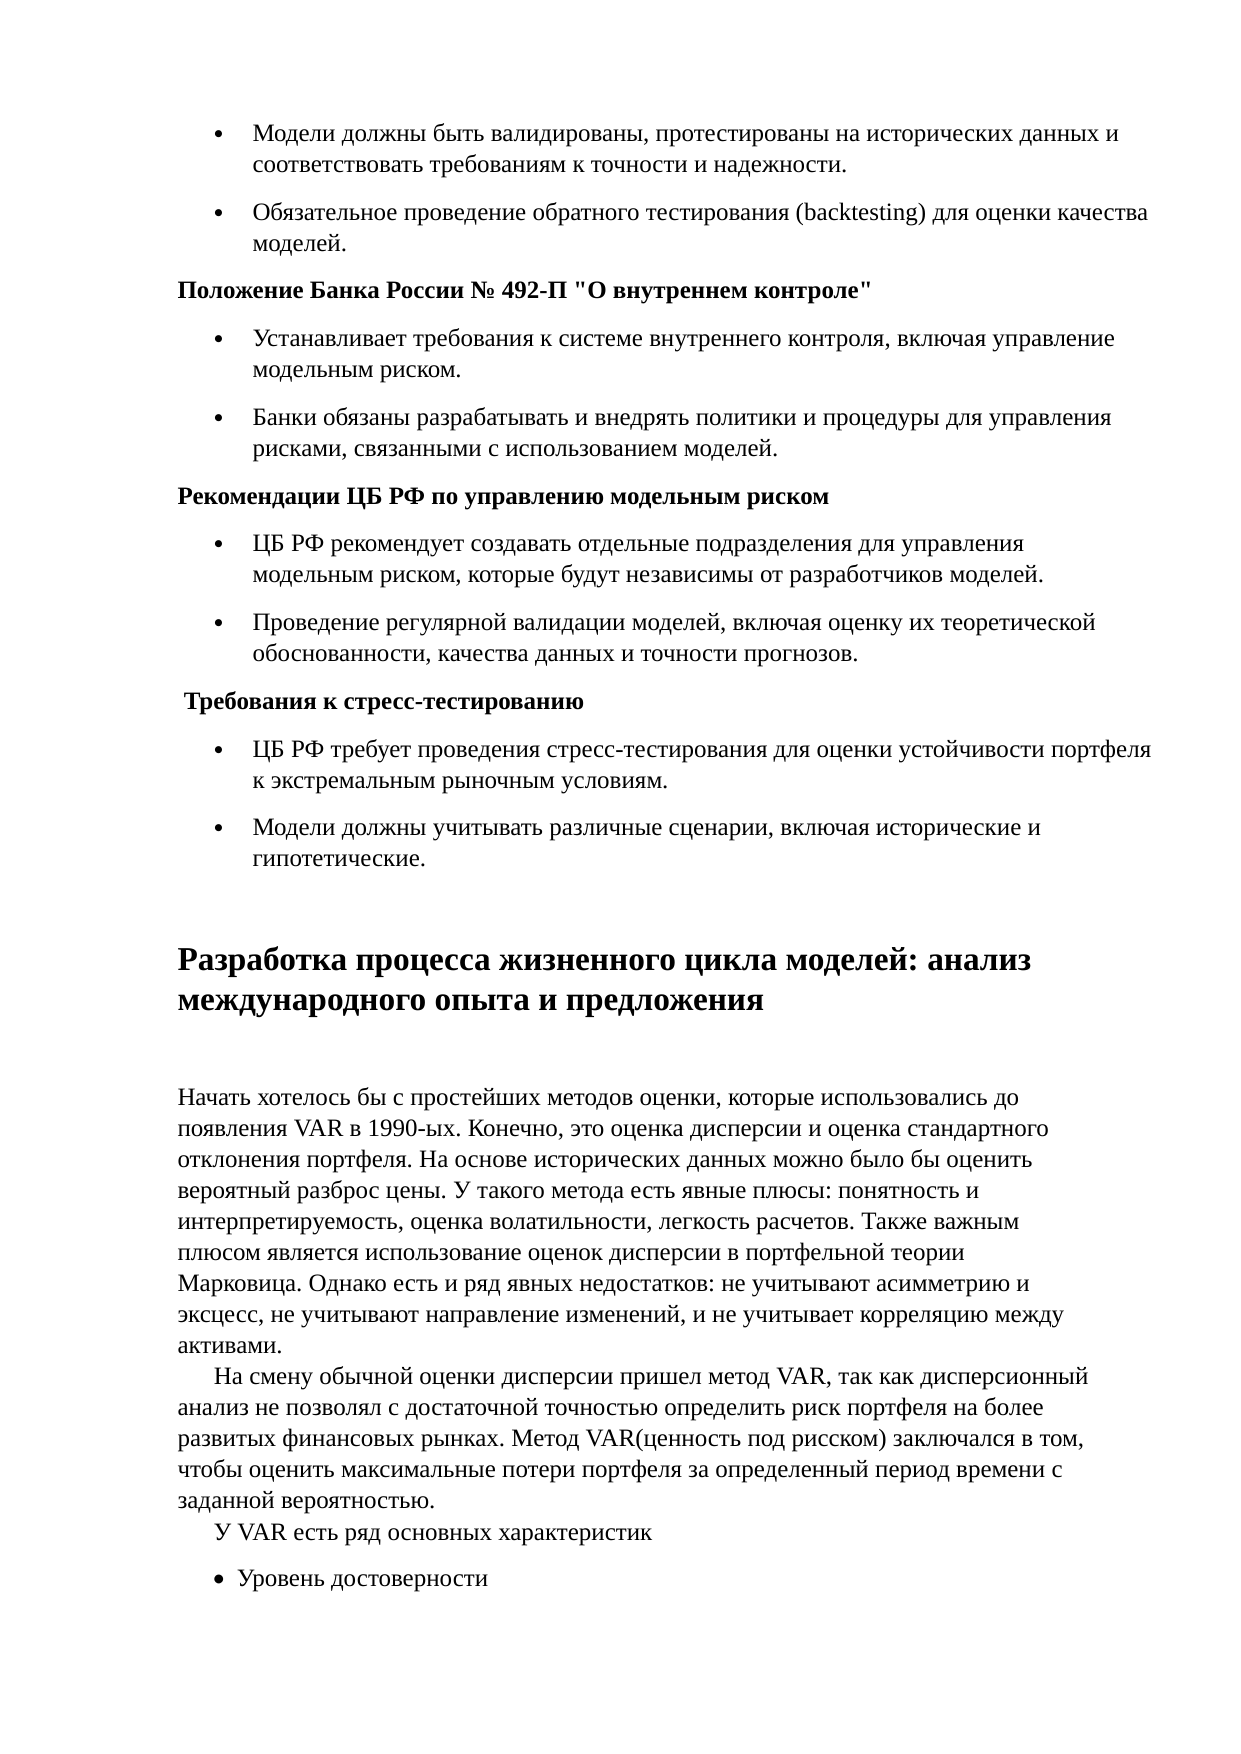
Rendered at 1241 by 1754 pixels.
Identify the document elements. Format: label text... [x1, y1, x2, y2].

list ЦБ РФ требует проведения стресс-тестирования для оценки устойчивости портфеля к экстремальным рыночным условиям. [215, 734, 1152, 793]
list Проведение регулярной валидации моделей, включая оценку их теоретической обоснованности, качества данных и точности прогнозов. [215, 607, 1152, 667]
text Разработка процесса жизненного цикла моделей: анализ международного опыта и предложения [177, 939, 1152, 1018]
text Положение Банка России № 492-П "О внутреннем контроле" [177, 276, 1152, 304]
list ЦБ РФ рекомендует создавать отдельные подразделения для управления модельным риском, которые будут независимы от разработчиков моделей. [215, 528, 1152, 588]
list Модели должны учитывать различные сценарии, включая исторические и гипотетические. [215, 812, 1152, 872]
list Устанавливает требования к системе внутреннего контроля, включая управление модельным риском. [215, 323, 1152, 383]
text Рекомендации ЦБ РФ по управлению модельным риском [177, 481, 1152, 509]
text Начать хотелось бы с простейших методов оценки, которые использовались до появления VAR в 1990-ых. Конечно, это оценка дисперсии и оценка стандартного отклонения портфеля. На основе исторических данных можно было бы оценить вероятный разброс цены. У такого метода есть явные плюсы: понятность и интерпретируемость, оценка волатильности, легкость расчетов. Также важным плюсом является использование оценок дисперсии в портфельной теории Марковица. Однако есть и ряд явных недостатков: не учитывают асимметрию и эксцесс, не учитывают направление изменений, и не учитывает корреляцию между активами. [177, 1082, 1080, 1359]
list Модели должны быть валидированы, протестированы на исторических данных и соответствовать требованиям к точности и надежности. [215, 118, 1152, 178]
text На смену обычной оценки дисперсии пришел метод VAR, так как дисперсионный анализ не позволял с достаточной точностью определить риск портфеля на более развитых финансовых рынках. Метод VAR(ценность под рисском) заключался в том, чтобы оценить максимальные потери портфеля за определенный период времени с заданной вероятностью. [177, 1361, 1114, 1514]
text У VAR есть ряд основных характеристик [213, 1517, 1080, 1545]
list Обязательное проведение обратного тестирования (backtesting) для оценки качества моделей. [215, 197, 1152, 257]
text Требования к стресс-тестированию [177, 686, 1152, 715]
list Банки обязаны разрабатывать и внедрять политики и процедуры для управления рисками, связанными с использованием моделей. [215, 402, 1152, 462]
list Уровень достоверности [212, 1562, 1080, 1593]
